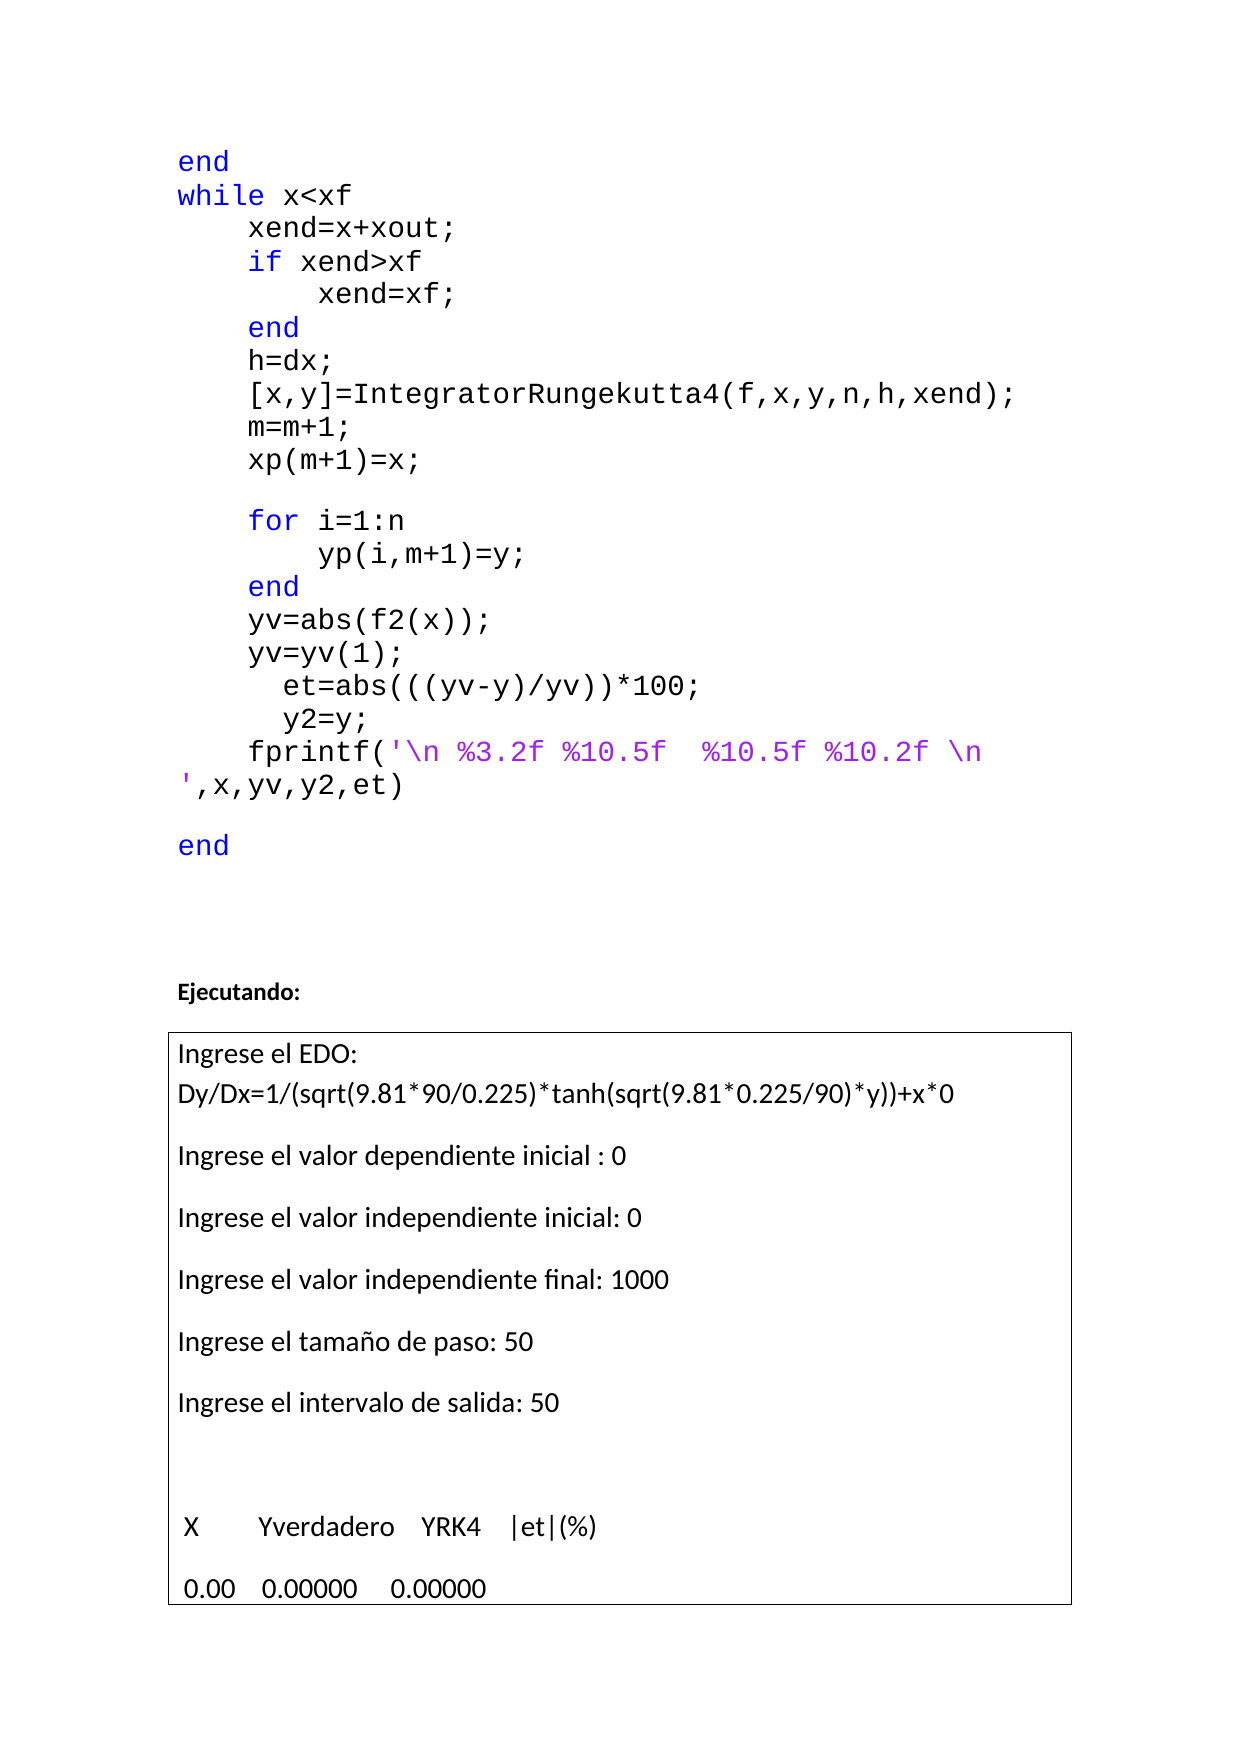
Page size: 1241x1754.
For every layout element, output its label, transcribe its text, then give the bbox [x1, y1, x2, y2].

text m=m+1; [177, 412, 1063, 445]
text 0.00 0.00000 0.00000 [169, 1567, 1071, 1604]
text end [177, 572, 1063, 605]
text yv=abs(f2(x)); [177, 605, 1063, 638]
text Ejecutando: [177, 976, 1063, 1006]
text et=abs(((yv-y)/yv))*100; [177, 671, 1063, 704]
text h=dx; [177, 346, 1063, 379]
text yp(i,m+1)=y; [177, 539, 1063, 572]
text y2=y; [177, 704, 1063, 737]
text Ingrese el valor dependiente inicial : 0 [169, 1134, 1071, 1173]
text end [177, 831, 1063, 864]
text yv=yv(1); [177, 638, 1063, 671]
text Ingrese el intervalo de salida: 50 [169, 1381, 1071, 1420]
text Ingrese el valor independiente final: 1000 [169, 1258, 1071, 1297]
text Ingrese el tamaño de paso: 50 [169, 1319, 1071, 1358]
text if xend>xf [177, 247, 1063, 280]
text Ingrese el valor independiente inicial: 0 [169, 1196, 1071, 1235]
text end [177, 313, 1063, 346]
text xend=x+xout; [177, 214, 1063, 247]
text X Yverdadero YRK4 |et|(%) [169, 1505, 1071, 1544]
text Ingrese el EDO: Dy/Dx=1/(sqrt(9.81*90/0.225)*tanh(sqrt(9.81*0.225/90)*y))+x*0 [169, 1033, 1071, 1111]
text fprintf('\n %3.2f %10.5f %10.5f %10.2f \n ',x,yv,y2,et) [177, 737, 1063, 803]
text end [177, 148, 1063, 181]
text [x,y]=IntegratorRungekutta4(f,x,y,n,h,xend); [177, 379, 1063, 412]
text while x<xf [177, 181, 1063, 214]
text xp(m+1)=x; [177, 445, 1063, 478]
text for i=1:n [177, 506, 1063, 539]
text xend=xf; [177, 280, 1063, 313]
